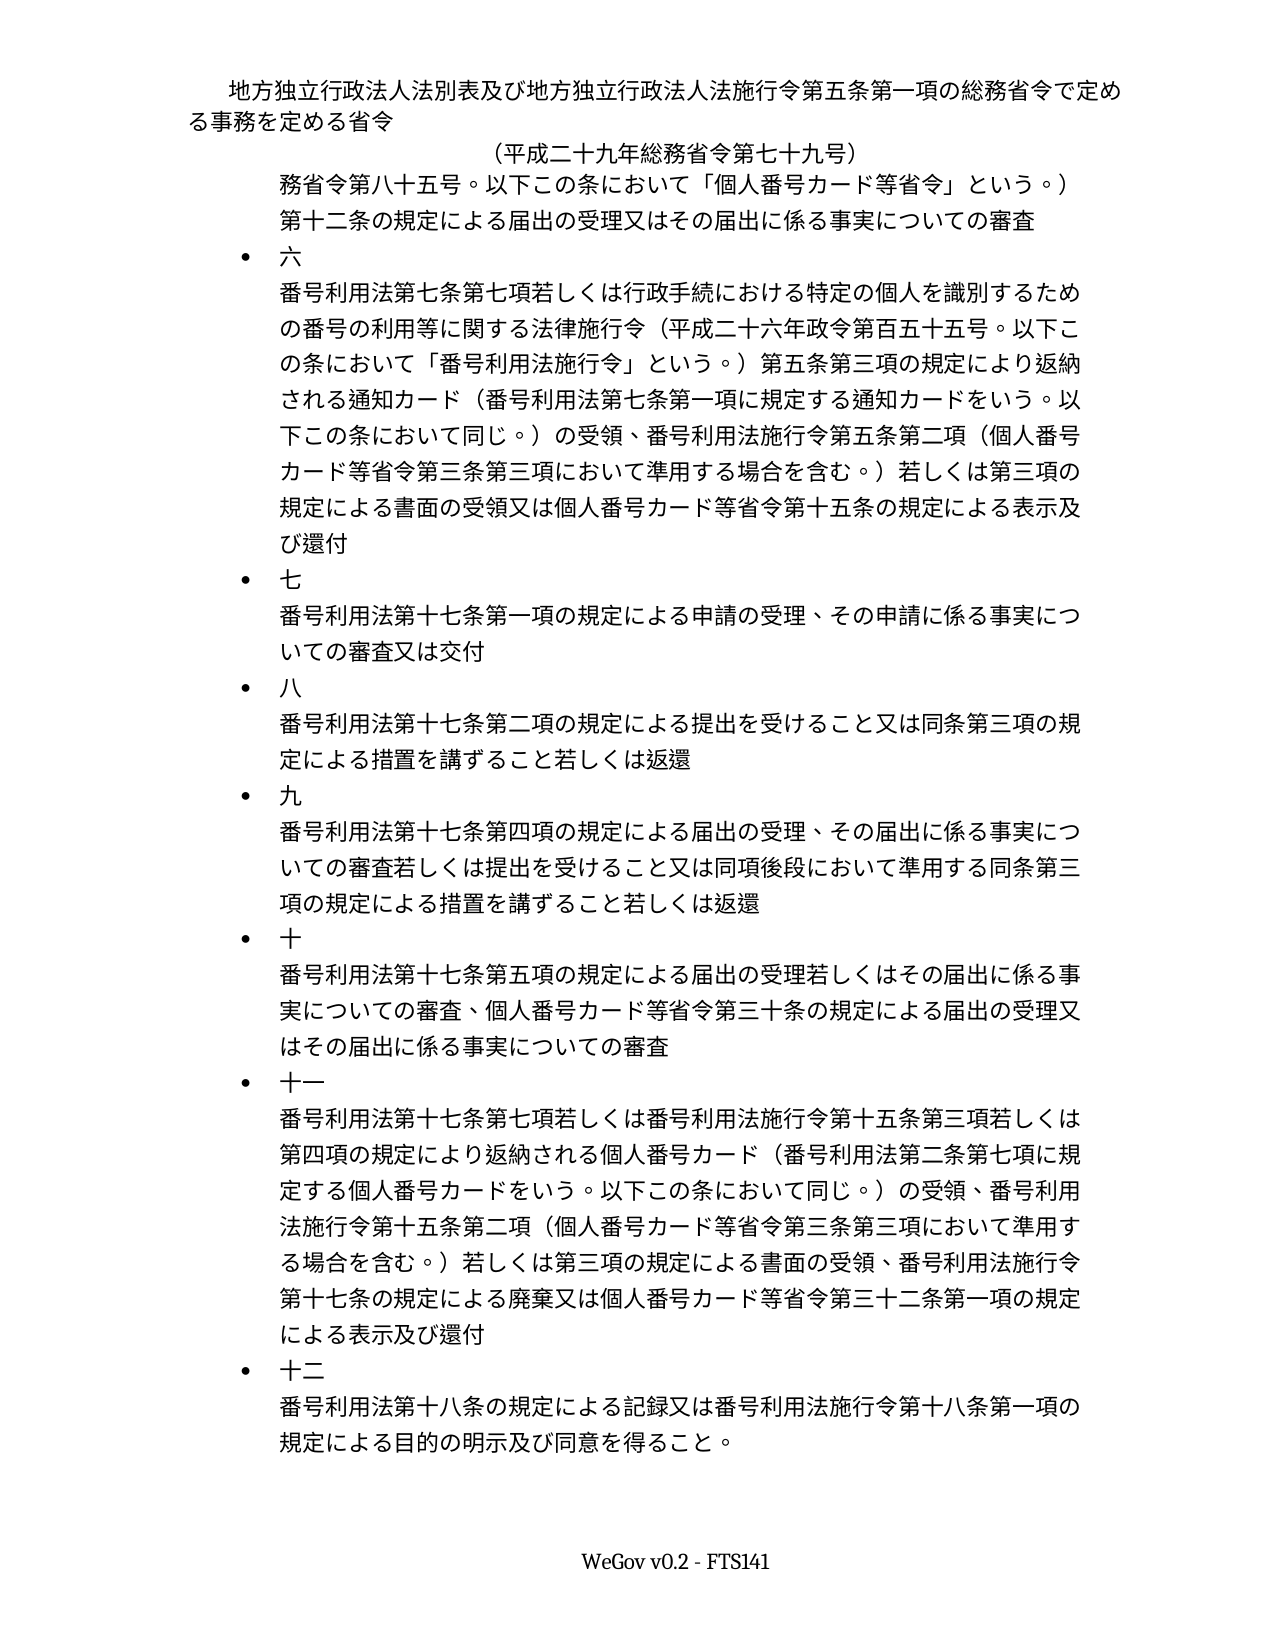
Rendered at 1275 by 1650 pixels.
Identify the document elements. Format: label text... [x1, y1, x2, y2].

list 十 番号利用法第十七条第五項の規定による届出の受理若しくはその届出に係る事実についての審査、個人番号カード等省令第三十条の規定による届出の受理又はその届出に係る事実についての審査 [242, 923, 1087, 1062]
list 七 番号利用法第十七条第一項の規定による申請の受理、その申請に係る事実についての審査又は交付 [242, 564, 1087, 667]
list 六 番号利用法第七条第七項若しくは行政手続における特定の個人を識別するための番号の利用等に関する法律施行令（平成二十六年政令第百五十五号。以下この条において「番号利用法施行令」という。）第五条第三項の規定により返納される通知カード（番号利用法第七条第一項に規定する通知カードをいう。以下この条において同じ。）の受領、番号利用法施行令第五条第二項（個人番号カード等省令第三条第三項において準用する場合を含む。）若しくは第三項の規定による書面の受領又は個人番号カード等省令第十五条の規定による表示及び還付 [242, 241, 1087, 559]
list 十一 番号利用法第十七条第七項若しくは番号利用法施行令第十五条第三項若しくは第四項の規定により返納される個人番号カード（番号利用法第二条第七項に規定する個人番号カードをいう。以下この条において同じ。）の受領、番号利用法施行令第十五条第二項（個人番号カード等省令第三条第三項において準用する場合を含む。）若しくは第三項の規定による書面の受領、番号利用法施行令第十七条の規定による廃棄又は個人番号カード等省令第三十二条第一項の規定による表示及び還付 [242, 1067, 1087, 1350]
list 九 番号利用法第十七条第四項の規定による届出の受理、その届出に係る事実についての審査若しくは提出を受けること又は同項後段において準用する同条第三項の規定による措置を講ずること若しくは返還 [242, 780, 1087, 919]
list 十二 番号利用法第十八条の規定による記録又は番号利用法施行令第十八条第一項の規定による目的の明示及び同意を得ること。 [242, 1355, 1087, 1458]
list 八 番号利用法第十七条第二項の規定による提出を受けること又は同条第三項の規定による措置を講ずること若しくは返還 [242, 672, 1087, 775]
